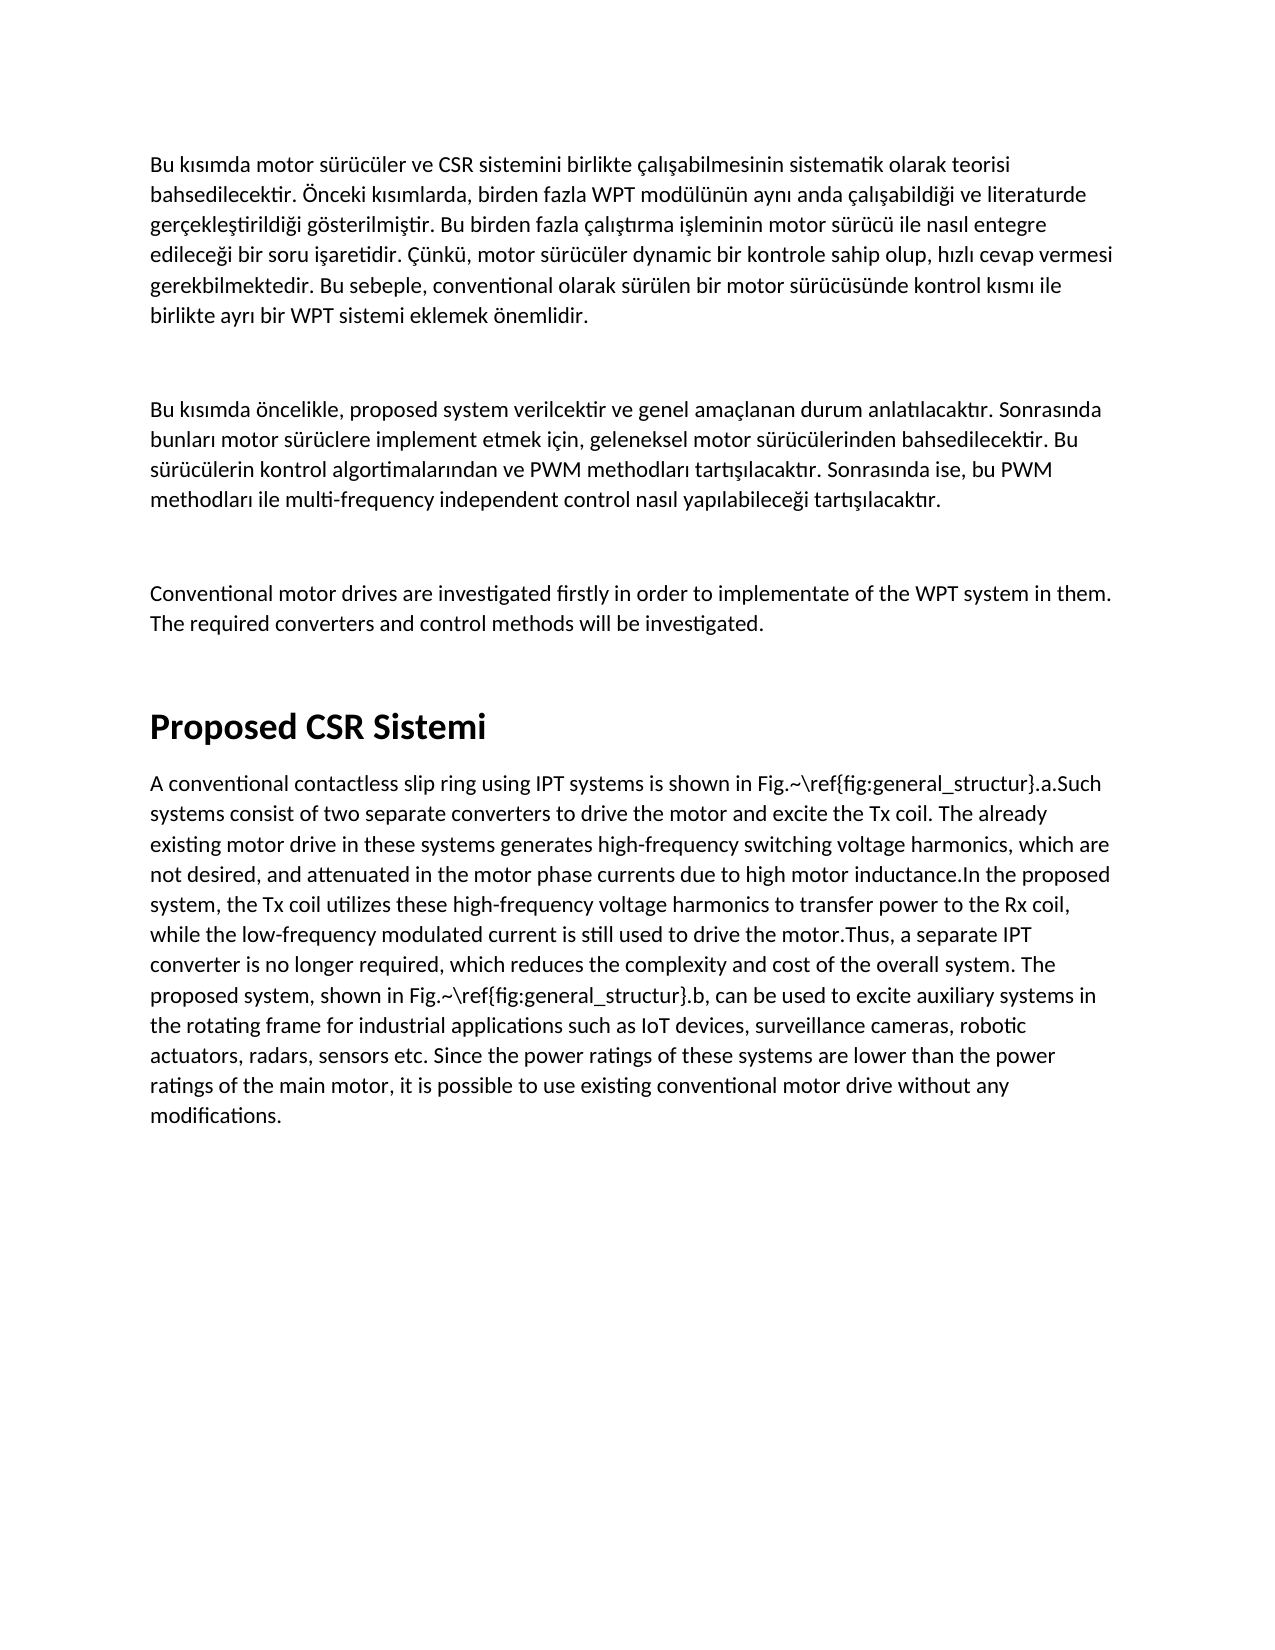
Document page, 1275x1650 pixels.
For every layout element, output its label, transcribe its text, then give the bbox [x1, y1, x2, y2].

text Proposed CSR Sistemi [150, 703, 1125, 749]
text Bu kısımda öncelikle, proposed system verilcektir ve genel amaçlanan durum anlatılacaktır. Sonrasında bunları motor sürüclere implement etmek için, geleneksel motor sürücülerinden bahsedilecektir. Bu sürücülerin kontrol algortimalarından ve PWM methodları tartışılacaktır. Sonrasında ise, bu PWM methodları ile multi-frequency independent control nasıl yapılabileceği tartışılacaktır. [150, 395, 1125, 513]
text A conventional contactless slip ring using IPT systems is shown in Fig.~\ref{fig:general_structur}.a.Such systems consist of two separate converters to drive the motor and excite the Tx coil. The already existing motor drive in these systems generates high-frequency switching voltage harmonics, which are not desired, and attenuated in the motor phase currents due to high motor inductance.In the proposed system, the Tx coil utilizes these high-frequency voltage harmonics to transfer power to the Rx coil, while the low-frequency modulated current is still used to drive the motor.Thus, a separate IPT converter is no longer required, which reduces the complexity and cost of the overall system. The proposed system, shown in Fig.~\ref{fig:general_structur}.b, can be used to excite auxiliary systems in the rotating frame for industrial applications such as IoT devices, surveillance cameras, robotic actuators, radars, sensors etc. Since the power ratings of these systems are lower than the power ratings of the main motor, it is possible to use existing conventional motor drive without any modifications. [150, 769, 1125, 1129]
text Bu kısımda motor sürücüler ve CSR sistemini birlikte çalışabilmesinin sistematik olarak teorisi bahsedilecektir. Önceki kısımlarda, birden fazla WPT modülünün aynı anda çalışabildiği ve literaturde gerçekleştirildiği gösterilmiştir. Bu birden fazla çalıştırma işleminin motor sürücü ile nasıl entegre edileceği bir soru işaretidir. Çünkü, motor sürücüler dynamic bir kontrole sahip olup, hızlı cevap vermesi gerekbilmektedir. Bu sebeple, conventional olarak sürülen bir motor sürücüsünde kontrol kısmı ile birlikte ayrı bir WPT sistemi eklemek önemlidir. [150, 150, 1125, 329]
text Conventional motor drives are investigated firstly in order to implementate of the WPT system in them. The required converters and control methods will be investigated. [150, 579, 1125, 637]
